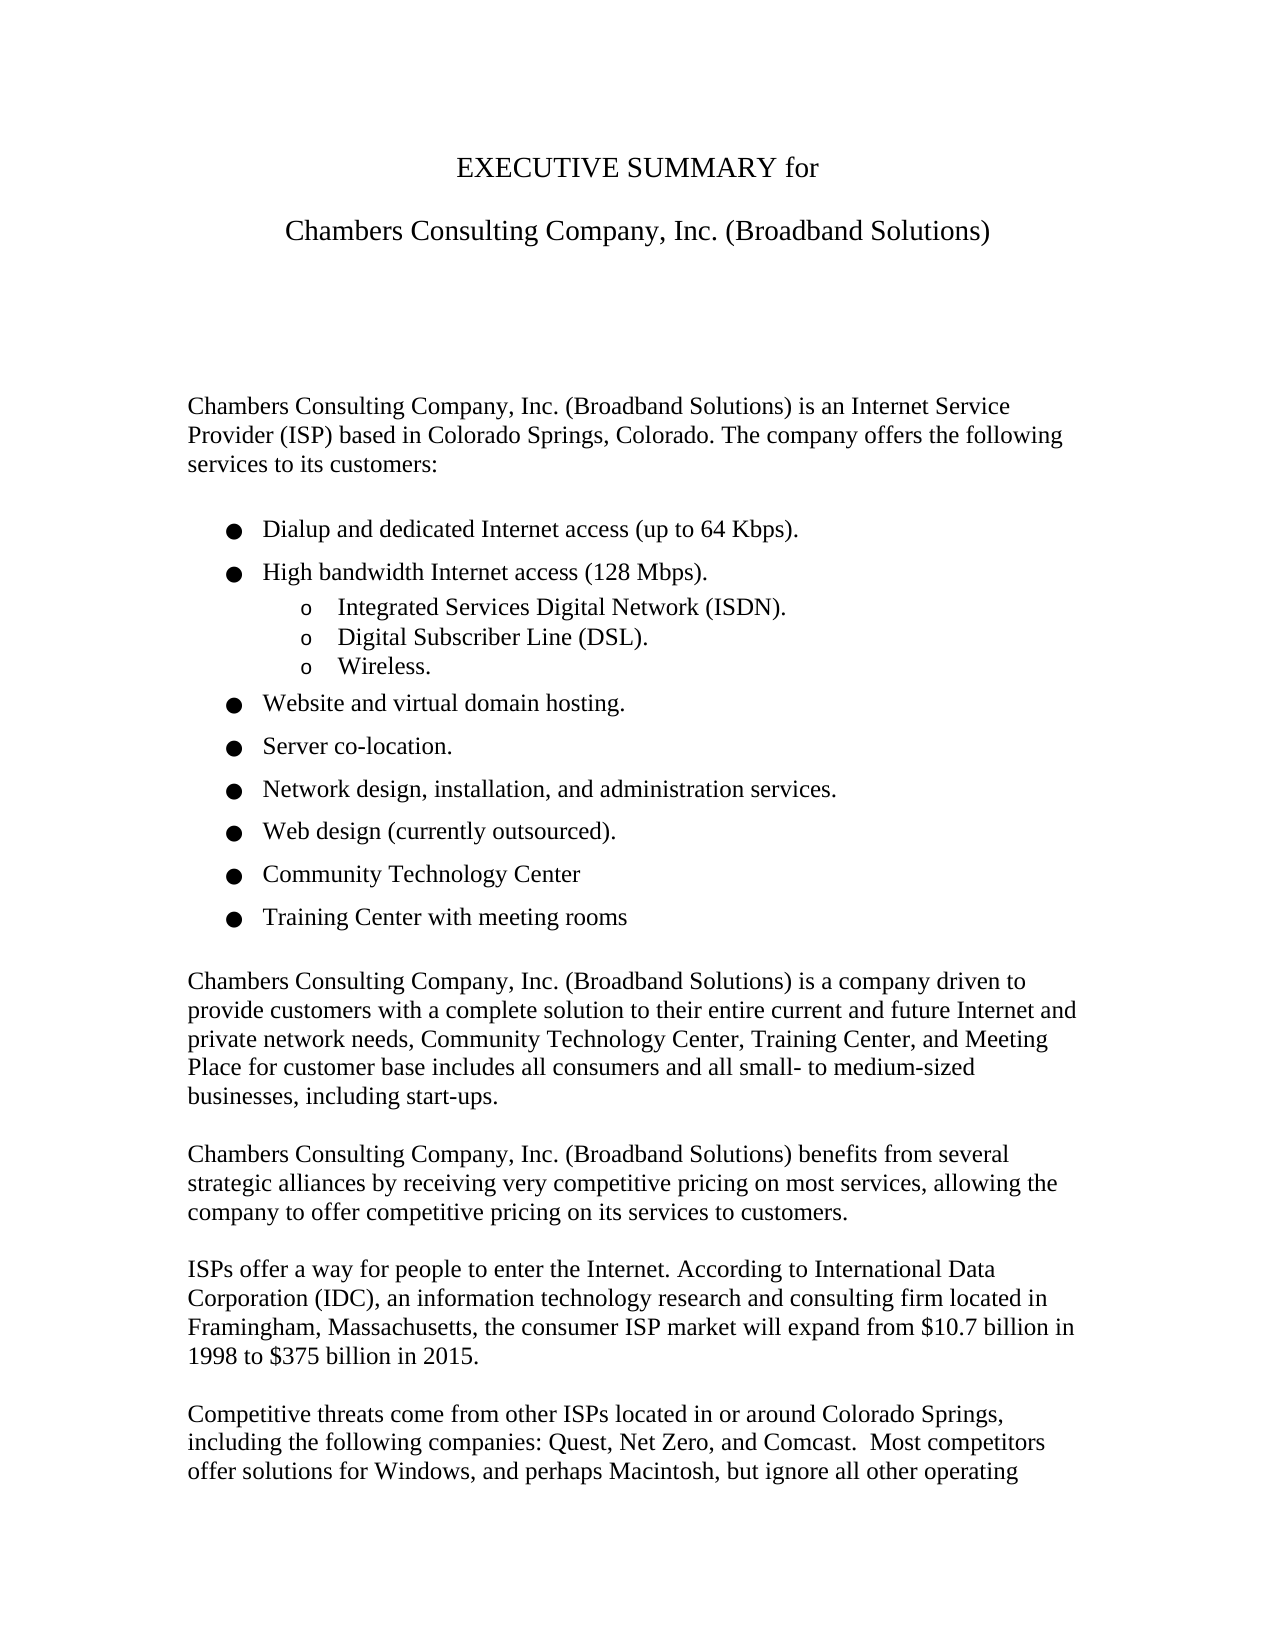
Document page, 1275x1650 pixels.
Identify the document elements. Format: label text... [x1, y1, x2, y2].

text Chambers Consulting Company, Inc. (Broadband Solutions) is an Internet Service Provider (ISP) based in Colorado Springs, Colorado. The company offers the following services to its customers: [187, 391, 1087, 477]
text EXECUTIVE SUMMARY for [187, 150, 1087, 183]
list Network design, installation, and administration services. [225, 766, 1087, 809]
list Digital Subscriber Line (DSL). [300, 622, 1087, 651]
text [187, 1399, 1087, 1485]
list Server co-location. [225, 723, 1087, 766]
text Chambers Consulting Company, Inc. (Broadband Solutions) is a company driven to provide customers with a complete solution to their entire current and future Internet and private network needs, Community Technology Center, Training Center, and Meeting Place for customer base includes all consumers and all small- to medium-sized businesses, including start-ups. [187, 966, 1087, 1110]
list Community Technology Center [225, 852, 1087, 894]
list Wireless. [300, 651, 1087, 681]
list High bandwidth Internet access (128 Mbps). [225, 549, 1087, 592]
list Dialup and dedicated Internet access (up to 64 Kbps). [225, 507, 1087, 549]
list Web design (currently outsourced). [225, 809, 1087, 852]
list Website and virtual domain hosting. [225, 681, 1087, 723]
text ISPs offer a way for people to enter the Internet. According to International Data Corporation (IDC), an information technology research and consulting firm located in Framingham, Massachusetts, the consumer ISP market will expand from $10.7 billion in 1998 to $375 billion in 2015. [187, 1254, 1087, 1369]
text Chambers Consulting Company, Inc. (Broadband Solutions) [187, 213, 1087, 246]
text Chambers Consulting Company, Inc. (Broadband Solutions) benefits from several strategic alliances by receiving very competitive pricing on most services, allowing the company to offer competitive pricing on its services to customers. [187, 1139, 1087, 1225]
list Training Center with meeting rooms [225, 894, 1087, 937]
list Integrated Services Digital Network (ISDN). [300, 592, 1087, 622]
